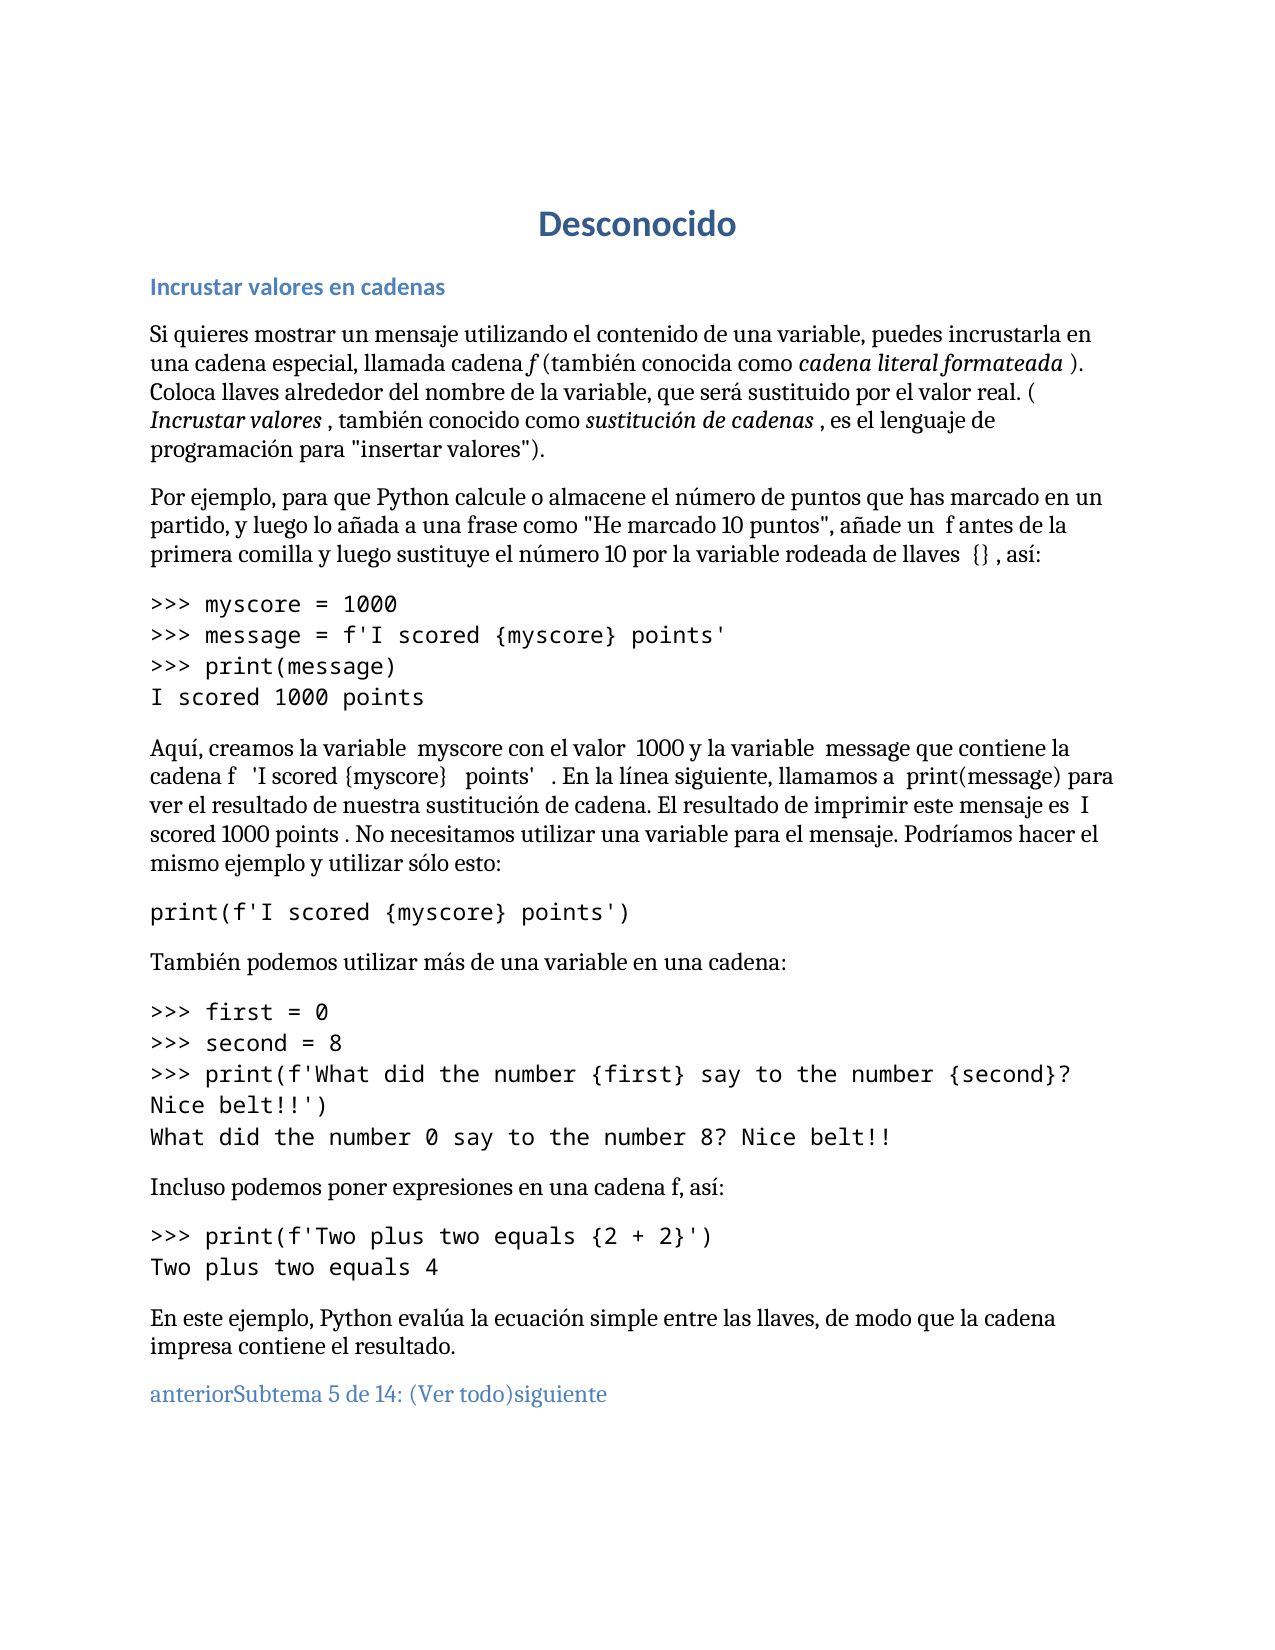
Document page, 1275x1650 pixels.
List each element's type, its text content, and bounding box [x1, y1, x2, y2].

text Incluso podemos poner expresiones en una cadena f, así: [150, 1173, 1125, 1201]
text >>> print(f'Two plus two equals {2 + 2}') Two plus two equals 4 [150, 1220, 1125, 1283]
text anteriorSubtema 5 de 14: (Ver todo)siguiente [150, 1380, 1125, 1437]
text También podemos utilizar más de una variable en una cadena: [150, 948, 1125, 977]
subtitle Incrustar valores en cadenas [150, 271, 1125, 301]
text >>> first = 0 >>> second = 8 >>> print(f'What did the number {first} say to the number {second}? Nice belt!!') What did the number 0 say to the number 8? Nice belt!! [150, 996, 1125, 1152]
text En este ejemplo, Python evalúa la ecuación simple entre las llaves, de modo que la cadena impresa contiene el resultado. [150, 1303, 1125, 1361]
text >>> myscore = 1000 >>> message = f'I scored {myscore} points' >>> print(message) I scored 1000 points [150, 588, 1125, 713]
text Si quieres mostrar un mensaje utilizando el contenido de una variable, puedes incrustarla en una cadena especial, llamada cadena f (también conocida como cadena literal formateada ). Coloca llaves alrededor del nombre de la variable, que será sustituido por el valor real. ( Incrustar valores , también conocido como sustitución de cadenas , es el lenguaje de programación para "insertar valores"). [150, 320, 1125, 464]
text print(f'I scored {myscore} points') [150, 896, 1125, 927]
title Desconocido [150, 200, 1125, 246]
text Por ejemplo, para que Python calcule o almacene el número de puntos que has marcado en un partido, y luego lo añada a una frase como "He marcado 10 puntos", añade un f antes de la primera comilla y luego sustituye el número 10 por la variable rodeada de llaves {} , así: [150, 483, 1125, 569]
text Aquí, creamos la variable myscore con el valor 1000 y la variable message que contiene la cadena f 'I scored {myscore} points' . En la línea siguiente, llamamos a print(message) para ver el resultado de nuestra sustitución de cadena. El resultado de imprimir este mensaje es I scored 1000 points . No necesitamos utilizar una variable para el mensaje. Podríamos hacer el mismo ejemplo y utilizar sólo esto: [150, 733, 1125, 877]
